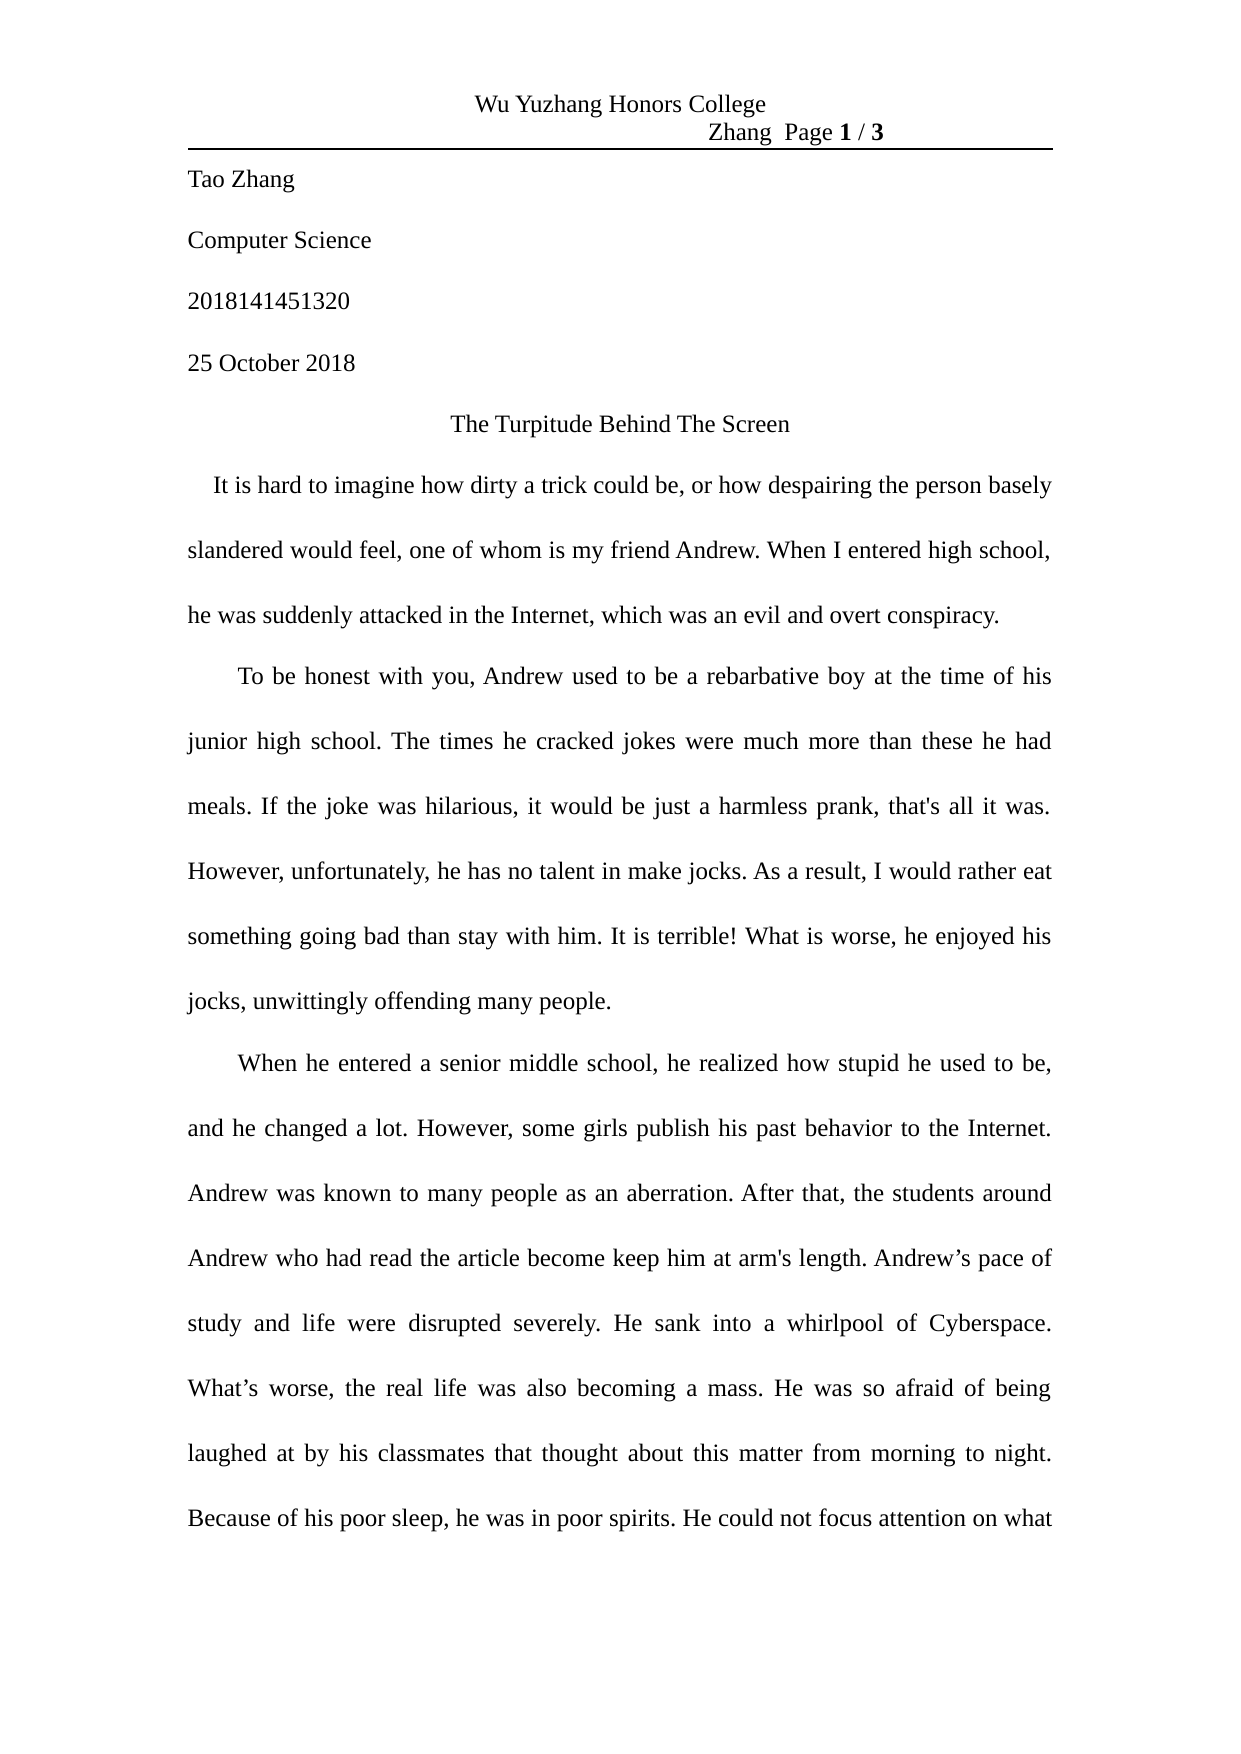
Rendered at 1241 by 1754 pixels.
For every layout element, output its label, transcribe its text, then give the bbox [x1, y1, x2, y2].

text 2018141451320 [187, 284, 1053, 317]
text 25 October 2018 [187, 346, 1053, 378]
text To be honest with you, Andrew used to be a rebarbative boy at the time of his junior high school. The times he cracked jokes were much more than these he had meals. If the joke was hilarious, it would be just a harmless prank, that's all it was. However, unfortunately, he has no talent in make jocks. As a result, I would rather eat something going bad than stay with him. It is terrible! What is worse, he enjoyed his jocks, unwittingly offending many people. [187, 659, 1053, 1017]
text The Turpitude Behind The Screen [187, 407, 1053, 439]
text It is hard to imagine how dirty a trick could be, or how despairing the person basely slandered would feel, one of whom is my friend Andrew. When I entered high school, he was suddenly attacked in the Internet, which was an evil and overt conspiracy. [187, 468, 1053, 631]
text Tao Zhang [187, 162, 1053, 194]
text Computer Science [187, 223, 1053, 256]
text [187, 1046, 1053, 1533]
